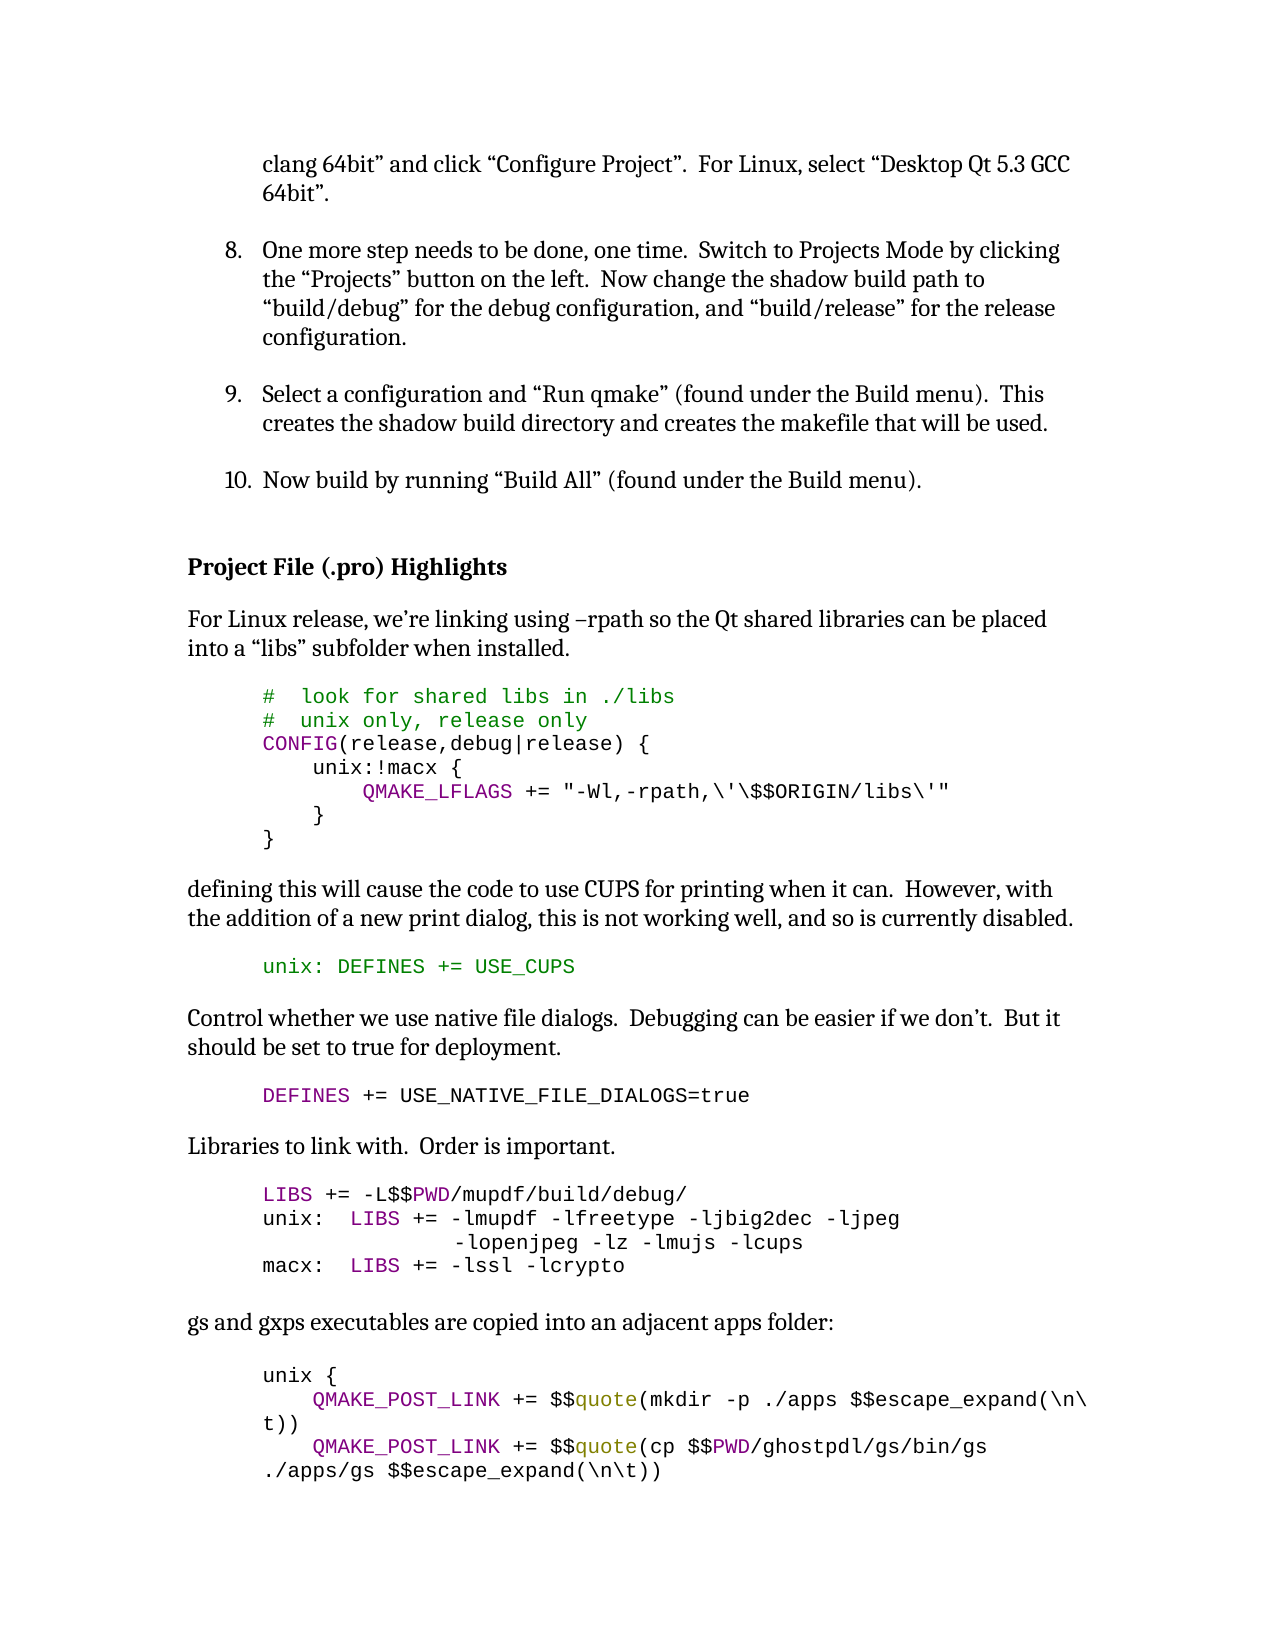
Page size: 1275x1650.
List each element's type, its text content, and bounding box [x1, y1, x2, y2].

text gs and gxps executables are copied into an adjacent apps folder: [187, 1308, 1087, 1337]
text QMAKE_POST_LINK += $$quote(mkdir -p ./apps $$escape_expand(\n\t)) [262, 1389, 1087, 1436]
text For Linux release, we’re linking using –rpath so the Qt shared libraries can be placed into a “libs” subfolder when installed. [187, 605, 1087, 662]
text unix:!macx { [262, 757, 1087, 781]
text Project File (.pro) Highlights [187, 552, 1087, 581]
text QMAKE_LFLAGS += "-Wl,-rpath,\'\$$ORIGIN/libs\'" [262, 781, 1087, 804]
text # unix only, release only [262, 710, 1087, 733]
text macx: LIBS += -lssl -lcrypto [262, 1255, 1087, 1279]
text DEFINES += USE_NATIVE_FILE_DIALOGS=true [262, 1085, 1087, 1108]
list Now build by running “Build All” (found under the Build menu). [225, 466, 1087, 495]
text unix { [262, 1365, 1087, 1389]
text Libraries to link with. Order is important. [187, 1132, 1087, 1161]
text defining this will cause the code to use CUPS for printing when it can. However, with the addition of a new print dialog, this is not working well, and so is currently disabled. [187, 875, 1087, 933]
text -lopenjpeg -lz -lmujs -lcups [262, 1232, 1087, 1255]
text QMAKE_POST_LINK += $$quote(cp $$PWD/ghostpdl/gs/bin/gs ./apps/gs $$escape_expand(\n\t)) [262, 1436, 1087, 1483]
text } [262, 828, 1087, 852]
text unix: DEFINES += USE_CUPS [262, 956, 1087, 980]
text CONFIG(release,debug|release) { [262, 733, 1087, 757]
list One more step needs to be done, one time. Switch to Projects Mode by clicking the “Projects” button on the left. Now change the shadow build path to “build/debug” for the debug configuration, and “build/release” for the release configuration. [225, 236, 1087, 351]
text LIBS += -L$$PWD/mupdf/build/debug/ [262, 1184, 1087, 1208]
list Select a configuration and “Run qmake” (found under the Build menu). This creates the shadow build directory and creates the makefile that will be used. [225, 380, 1087, 437]
text unix: LIBS += -lmupdf -lfreetype -ljbig2dec -ljpeg [262, 1208, 1087, 1232]
text Control whether we use native file dialogs. Debugging can be easier if we don’t. But it should be set to true for deployment. [187, 1004, 1087, 1061]
text # look for shared libs in ./libs [262, 686, 1087, 710]
text } [262, 804, 1087, 828]
